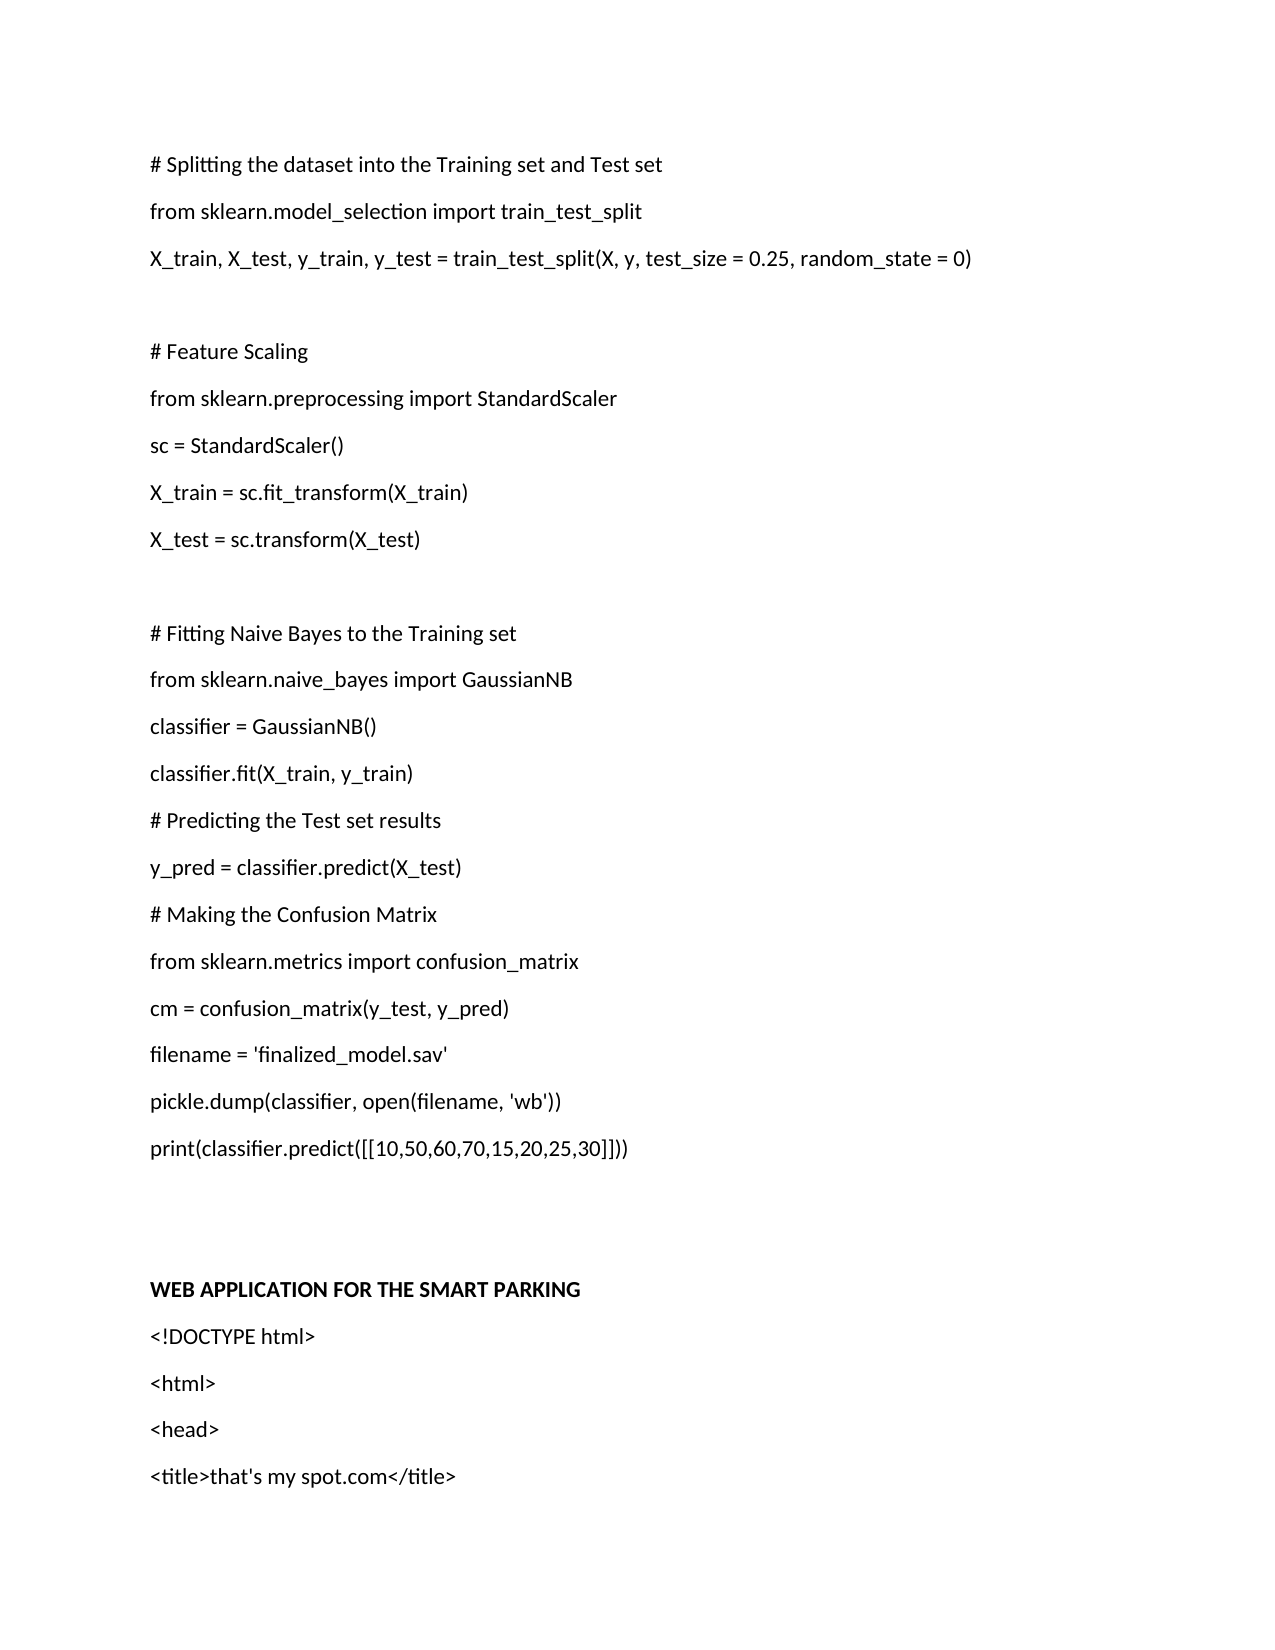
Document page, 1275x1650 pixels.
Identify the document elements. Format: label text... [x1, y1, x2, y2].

text <!DOCTYPE html> [150, 1322, 1125, 1350]
text from sklearn.metrics import confusion_matrix [150, 947, 1125, 975]
text from sklearn.naive_bayes import GaussianNB [150, 666, 1125, 694]
text # Fitting Naive Bayes to the Training set [150, 619, 1125, 647]
text # Feature Scaling [150, 337, 1125, 366]
text pickle.dump(classifier, open(filename, 'wb')) [150, 1087, 1125, 1116]
text X_train = sc.fit_transform(X_train) [150, 478, 1125, 506]
text # Splitting the dataset into the Training set and Test set [150, 150, 1125, 178]
text WEB APPLICATION FOR THE SMART PARKING [150, 1275, 1125, 1303]
text <title>that's my spot.com</title> [150, 1462, 1125, 1491]
text # Predicting the Test set results [150, 806, 1125, 834]
text from sklearn.model_selection import train_test_split [150, 197, 1125, 225]
text cm = confusion_matrix(y_test, y_pred) [150, 994, 1125, 1022]
text y_pred = classifier.predict(X_test) [150, 853, 1125, 881]
text classifier.fit(X_train, y_train) [150, 759, 1125, 787]
text # Making the Confusion Matrix [150, 900, 1125, 928]
text X_test = sc.transform(X_test) [150, 525, 1125, 553]
text filename = 'finalized_model.sav' [150, 1041, 1125, 1069]
text X_train, X_test, y_train, y_test = train_test_split(X, y, test_size = 0.25, random_state = 0) [150, 244, 1125, 272]
text from sklearn.preprocessing import StandardScaler [150, 384, 1125, 412]
text <head> [150, 1416, 1125, 1444]
text <html> [150, 1369, 1125, 1397]
text classifier = GaussianNB() [150, 712, 1125, 741]
text sc = StandardScaler() [150, 431, 1125, 459]
text print(classifier.predict([[10,50,60,70,15,20,25,30]])) [150, 1134, 1125, 1162]
